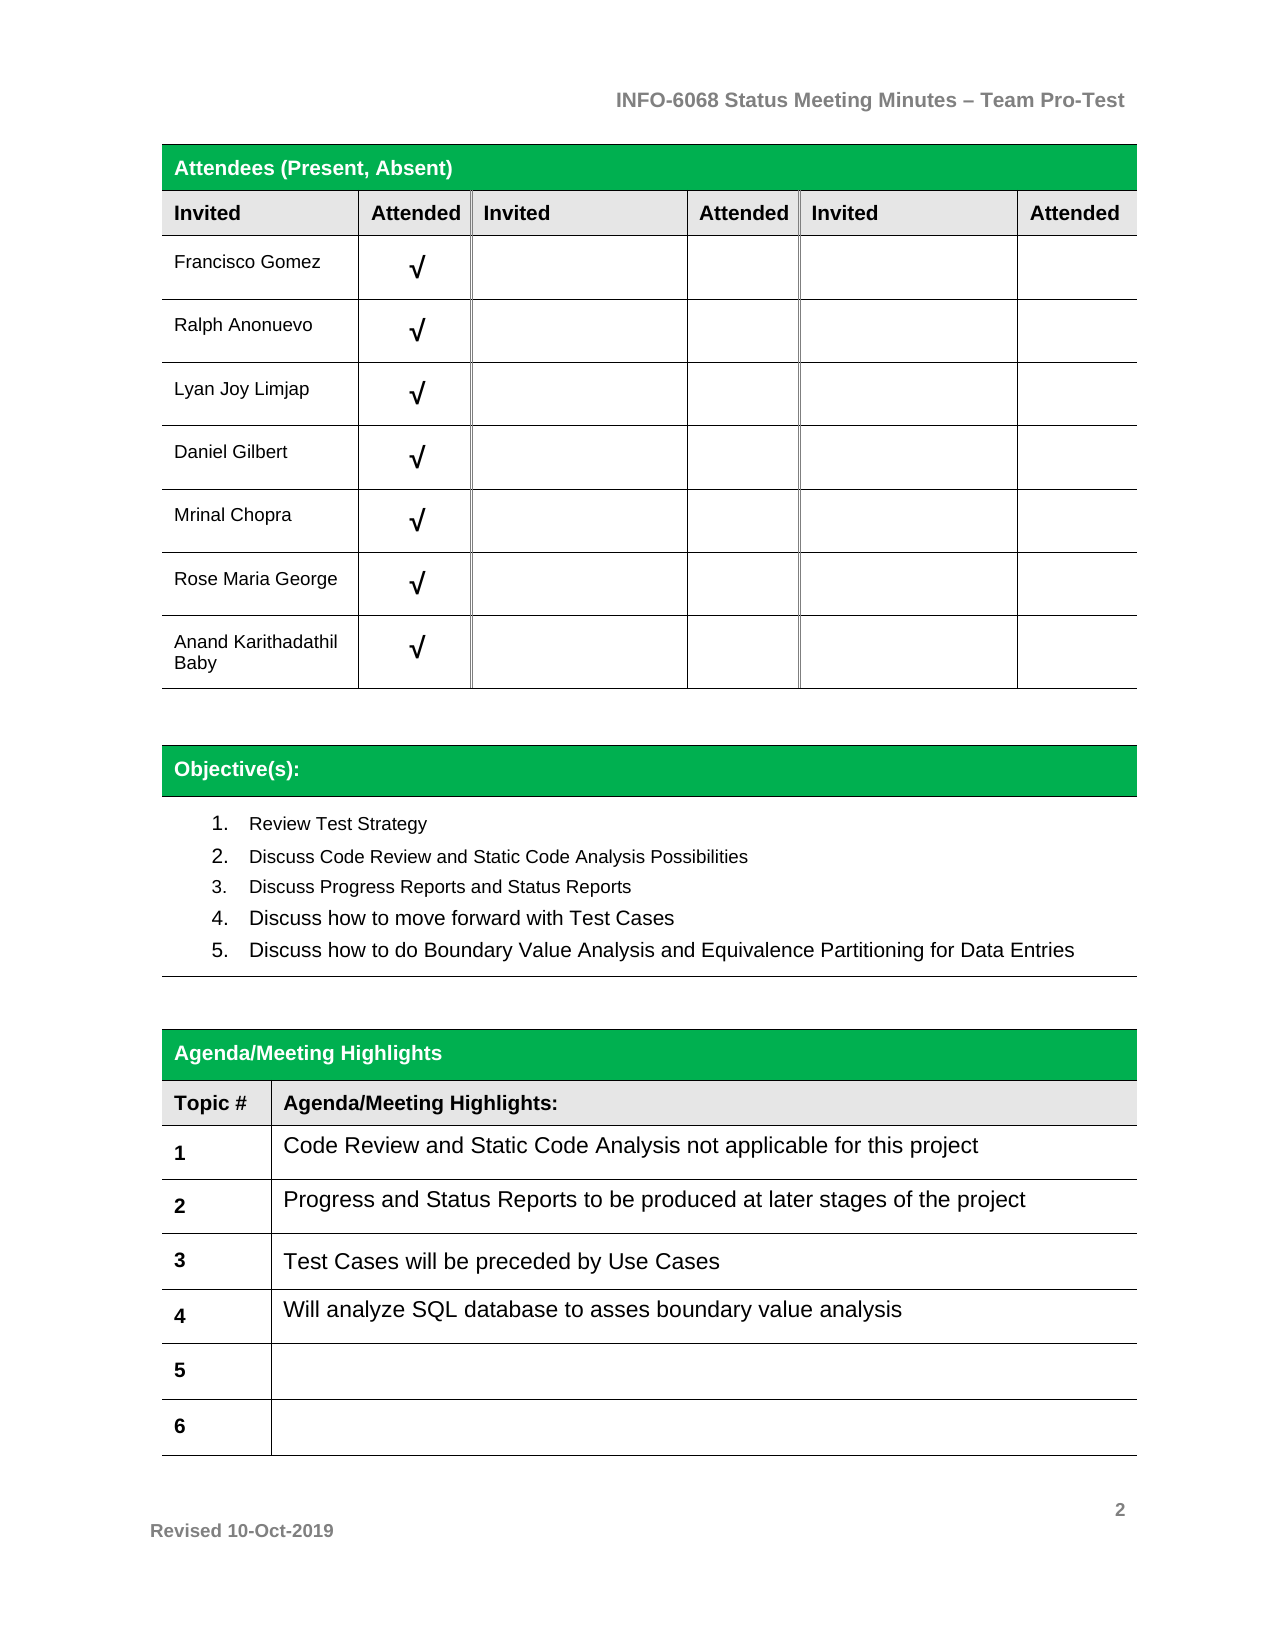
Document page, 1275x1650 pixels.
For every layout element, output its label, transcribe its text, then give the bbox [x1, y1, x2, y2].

table_cell [1018, 553, 1137, 615]
table_cell √ [359, 236, 470, 298]
table_cell [272, 1400, 1137, 1455]
table_cell [162, 1344, 271, 1399]
table_cell [1018, 490, 1137, 552]
table_cell [473, 616, 687, 688]
table_cell [801, 300, 1017, 362]
table_cell [1018, 426, 1137, 488]
table_cell [162, 1126, 271, 1179]
table_cell √ [359, 553, 470, 615]
table_cell [801, 426, 1017, 488]
table_header Objective(s): [162, 746, 1137, 796]
table_cell √ [359, 300, 470, 362]
table_cell Anand Karithadathil Baby [162, 616, 358, 688]
table_cell [688, 426, 798, 488]
table_cell Francisco Gomez [162, 236, 358, 298]
table_cell [688, 553, 798, 615]
table_cell [1018, 363, 1137, 425]
table_cell Lyan Joy Limjap [162, 363, 358, 425]
table_cell Invited [473, 191, 687, 235]
table_cell Ralph Anonuevo [162, 300, 358, 362]
table_cell [801, 236, 1017, 298]
table_cell Daniel Gilbert [162, 426, 358, 488]
table_cell [162, 1400, 271, 1455]
table_cell √ [359, 490, 470, 552]
table_cell [1018, 616, 1137, 688]
table_cell Will analyze SQL database to asses boundary value analysis [272, 1290, 1137, 1342]
table_cell [473, 300, 687, 362]
table_cell [688, 363, 798, 425]
table_cell Invited [801, 191, 1017, 235]
table_cell [688, 616, 798, 688]
table_cell Mrinal Chopra [162, 490, 358, 552]
table_cell [162, 797, 1137, 976]
table_cell Agenda/Meeting Highlights: [272, 1081, 1137, 1125]
table_cell [162, 1180, 271, 1233]
table_header Agenda/Meeting Highlights [162, 1030, 1137, 1080]
table_cell [688, 490, 798, 552]
table_cell Topic # [162, 1081, 271, 1125]
table_cell [473, 553, 687, 615]
table_cell [162, 1234, 271, 1289]
table_cell [801, 553, 1017, 615]
table_cell Progress and Status Reports to be produced at later stages of the project [272, 1180, 1137, 1233]
table_cell √ [359, 363, 470, 425]
table_cell [473, 426, 687, 488]
table_cell [473, 490, 687, 552]
table_cell [688, 300, 798, 362]
table_cell [1018, 236, 1137, 298]
table_cell Code Review and Static Code Analysis not applicable for this project [272, 1126, 1137, 1179]
table_cell [801, 616, 1017, 688]
table_cell Attended [359, 191, 470, 235]
table_cell Attended [688, 191, 798, 235]
table_cell [688, 236, 798, 298]
table_cell Rose Maria George [162, 553, 358, 615]
table_cell √ [359, 616, 470, 688]
table_cell √ [359, 426, 470, 488]
table_cell Invited [162, 191, 358, 235]
table_cell [162, 1290, 271, 1342]
table_cell [272, 1344, 1137, 1399]
table_cell [473, 363, 687, 425]
table_header Attendees (Present, Absent) [162, 145, 1137, 190]
table_cell [1018, 300, 1137, 362]
table_cell Attended [1018, 191, 1137, 235]
table_cell [473, 236, 687, 298]
table_cell Test Cases will be preceded by Use Cases [272, 1234, 1137, 1289]
table_cell [801, 363, 1017, 425]
table_cell [801, 490, 1017, 552]
